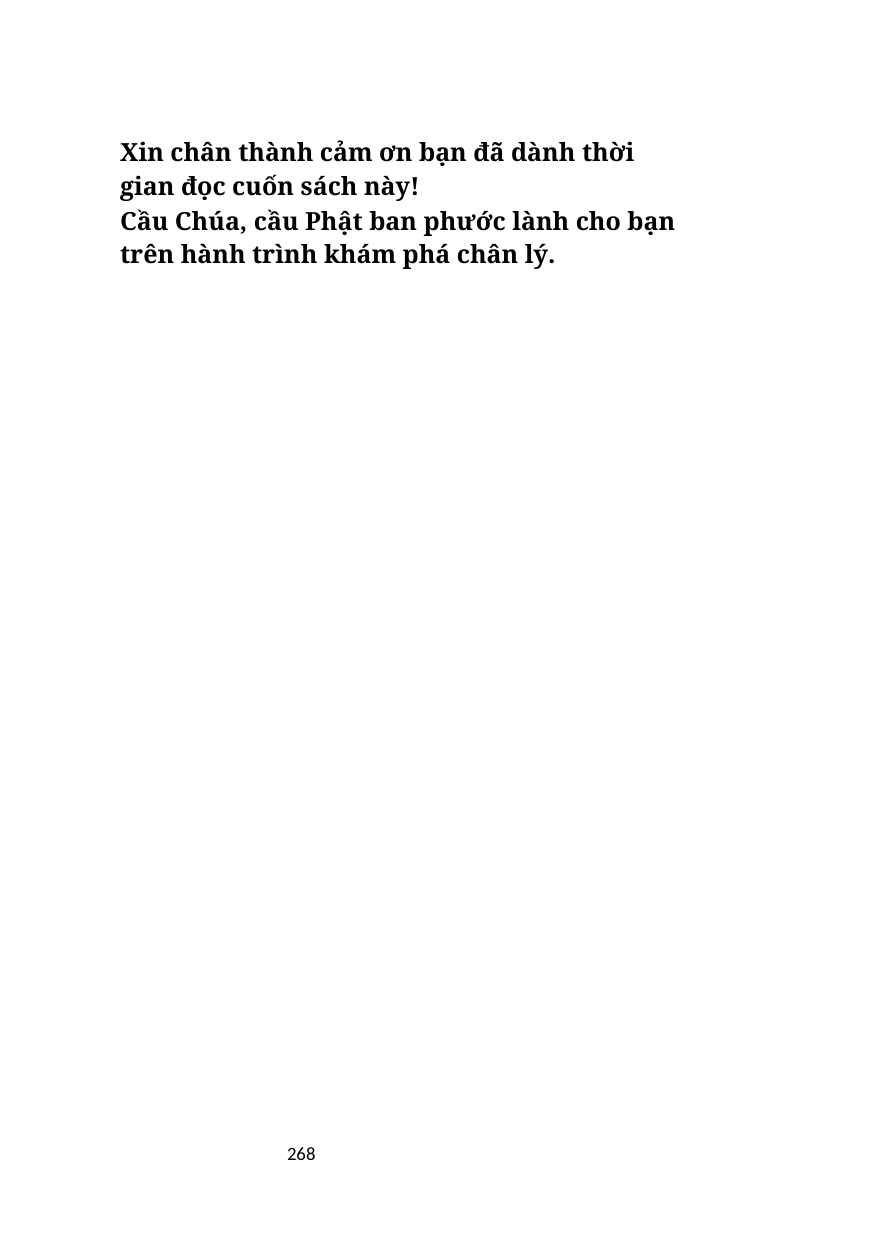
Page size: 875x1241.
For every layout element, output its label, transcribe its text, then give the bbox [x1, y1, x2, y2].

text Xin chân thành cảm ơn bạn đã dành thời gian đọc cuốn sách này! Cầu Chúa, cầu Phật ban phước lành cho bạn trên hành trình khám phá chân lý. [120, 135, 679, 271]
